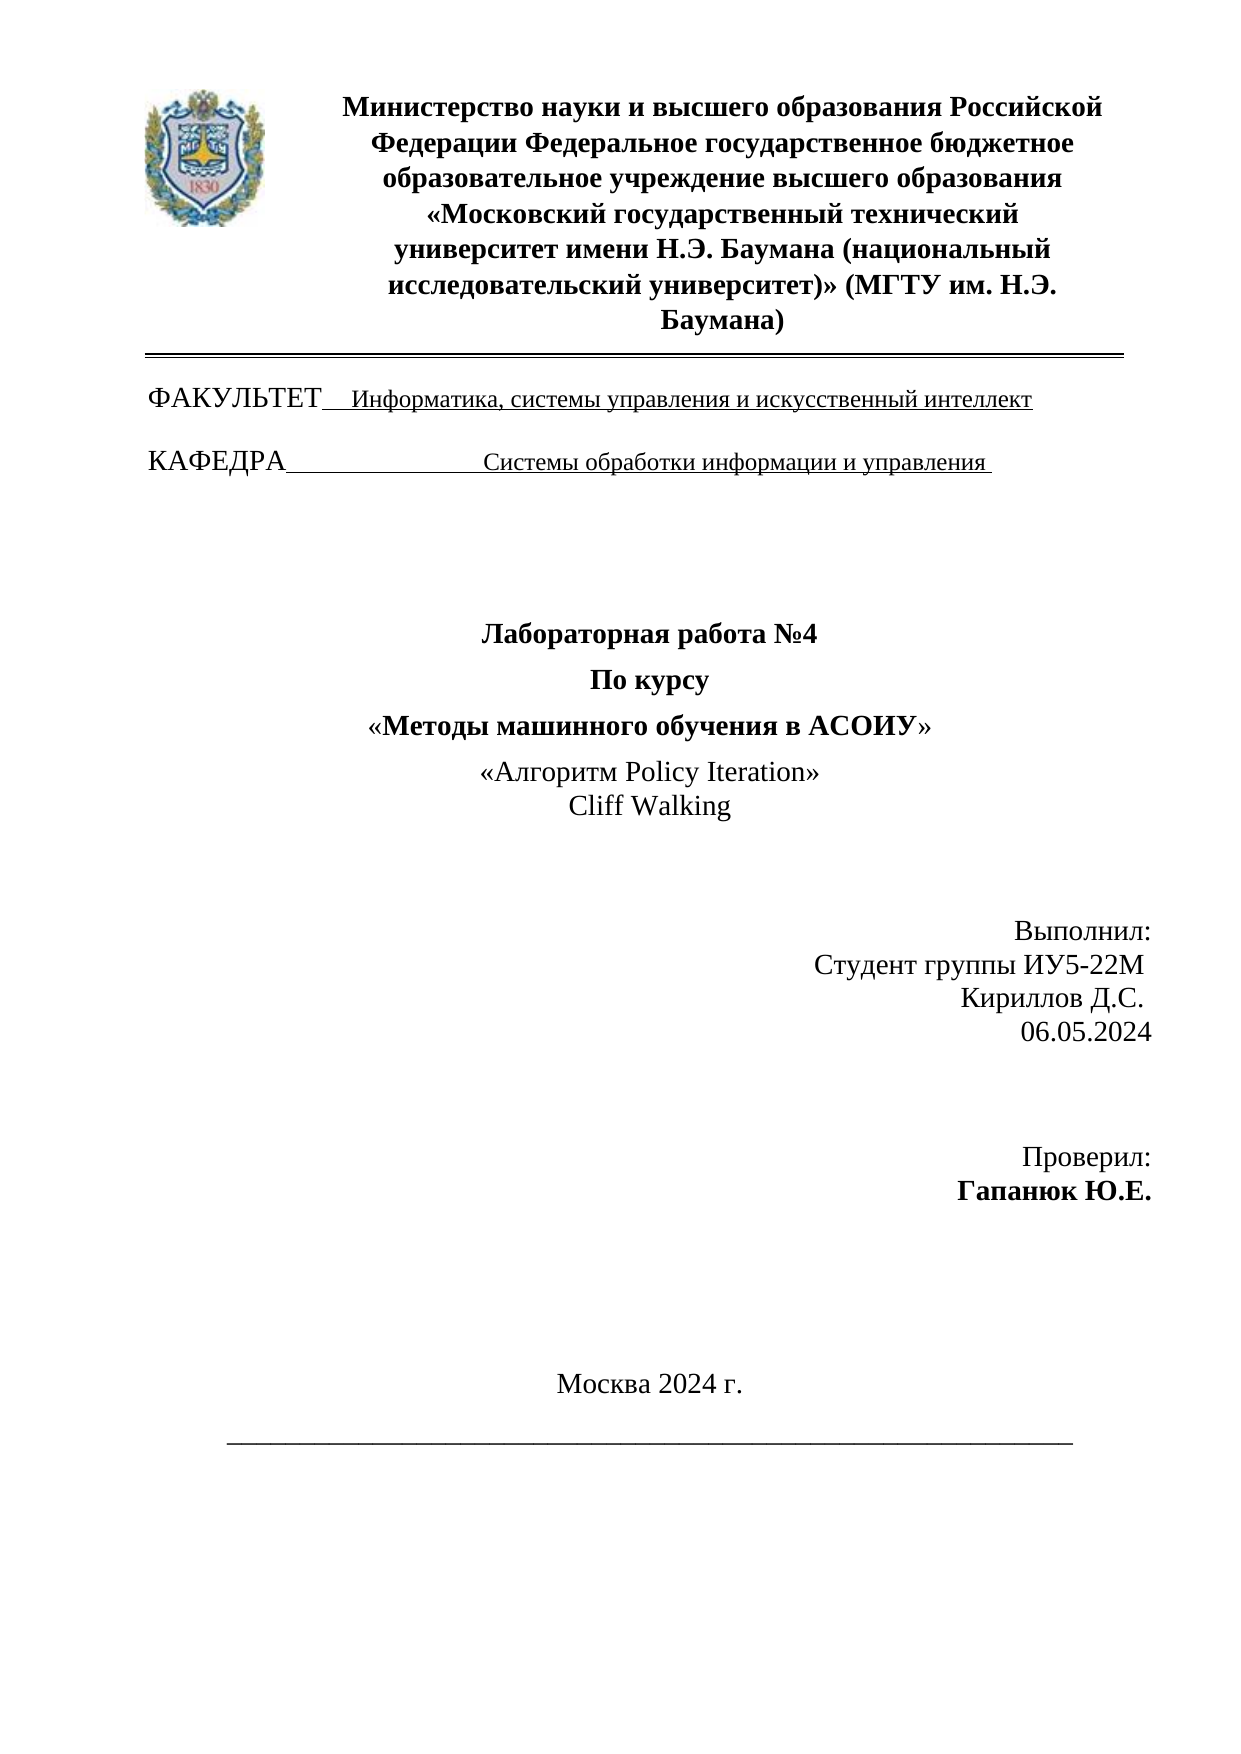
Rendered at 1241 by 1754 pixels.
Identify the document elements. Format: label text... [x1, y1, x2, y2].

text Лабораторная работа №4 [148, 616, 1152, 650]
table_header [145, 89, 297, 353]
text По курсу [148, 662, 1152, 696]
picture [144, 89, 265, 227]
text Проверил: Гапанюк Ю.Е. [148, 1139, 1152, 1207]
table_header Министерство науки и высшего образования Российской Федерации Федеральное государственное бюджетное образовательное учреждение высшего образования «Московский государственный технический университет имени Н.Э. Баумана (национальный исследовательский университет)» (МГТУ им. Н.Э. Баумана) [298, 89, 1124, 353]
text Выполнил: Студент группы ИУ5-22М Кириллов Д.С. 06.05.2024 [148, 913, 1152, 1048]
text Москва 2024 г. [148, 1366, 1152, 1399]
text __________________________________________________________ [148, 1414, 1152, 1448]
text «Алгоритм Policy Iteration» Cliff Walking [148, 754, 1152, 822]
text ФАКУЛЬТЕТ Информатика, системы управления и искусственный интеллект [148, 173, 1152, 413]
text «Методы машинного обучения в АСОИУ» [148, 708, 1152, 742]
text КАФЕДРА Системы обработки информации и управления [148, 443, 1152, 476]
